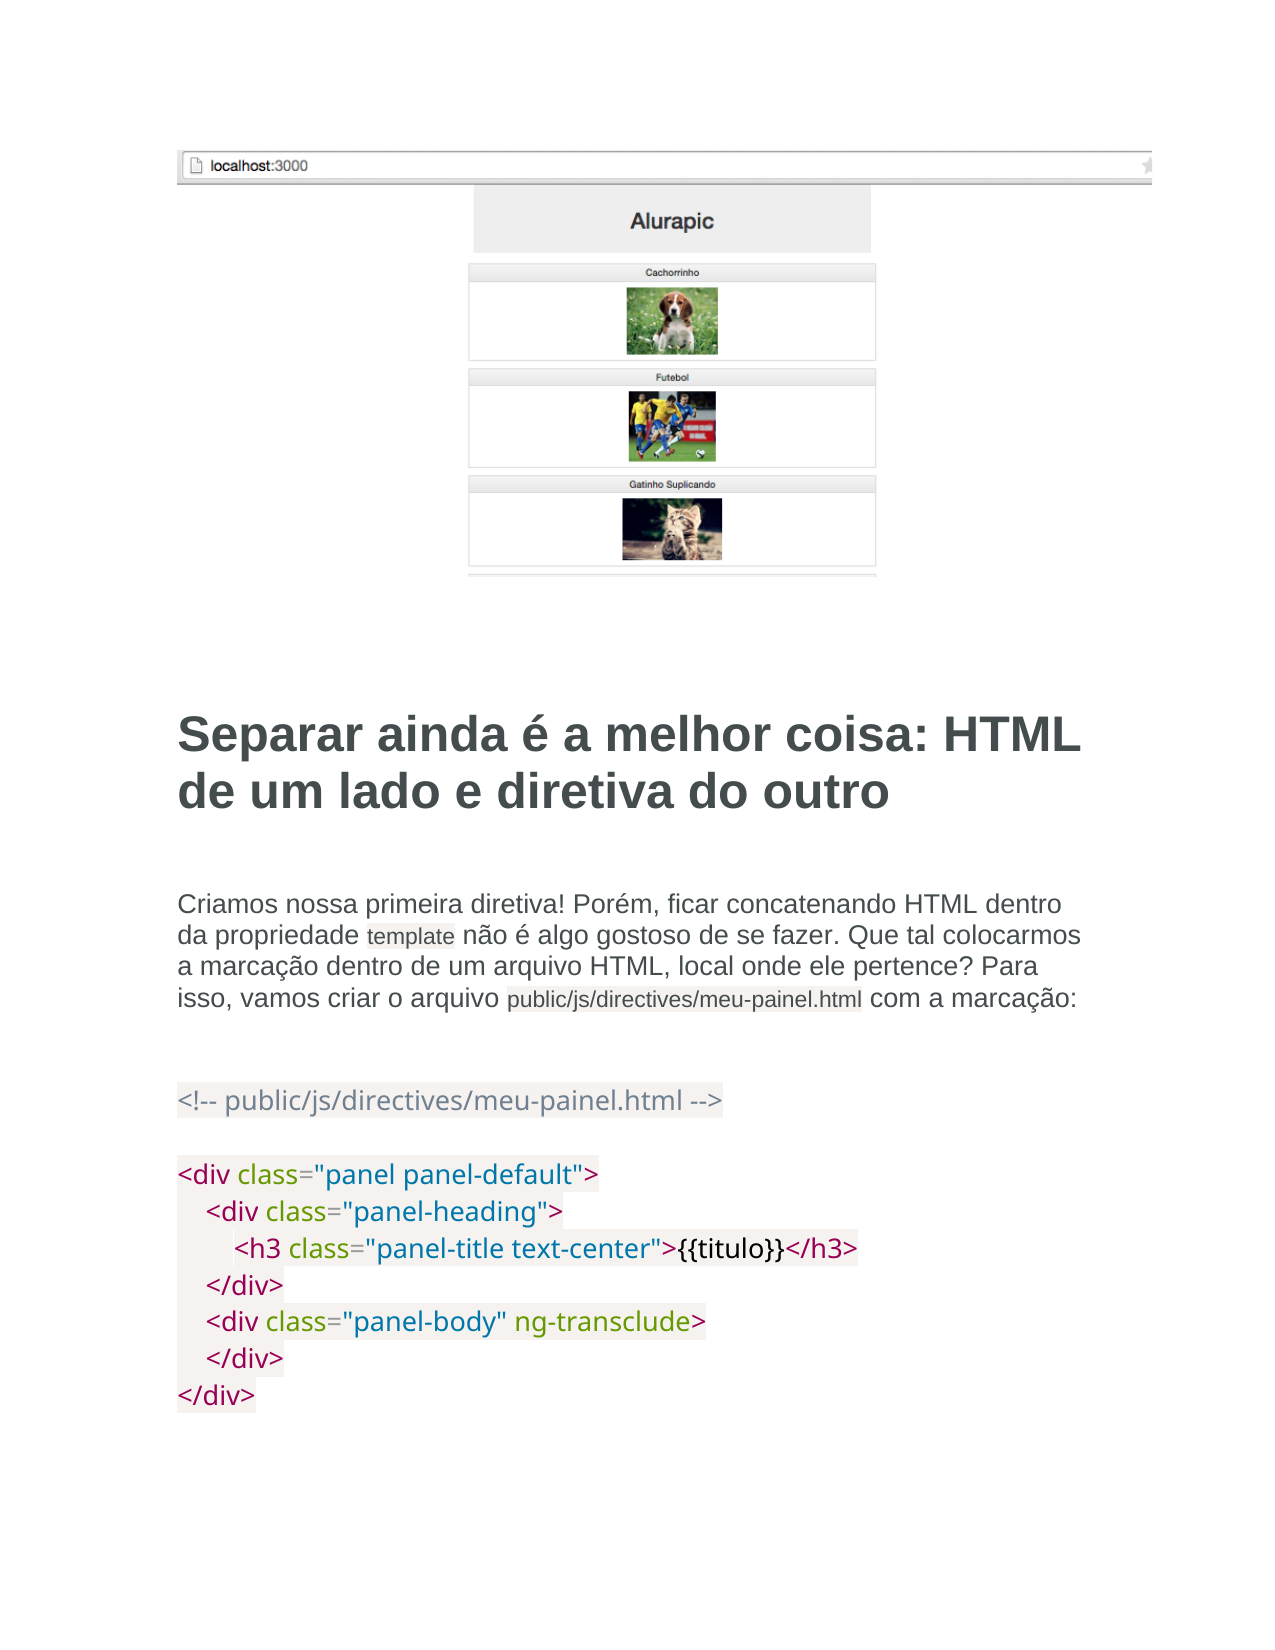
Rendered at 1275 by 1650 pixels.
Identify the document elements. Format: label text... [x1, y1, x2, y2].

text Criamos nossa primeira diretiva! Porém, ficar concatenando HTML dentro da propriedade template não é algo gostoso de se fazer. Que tal colocarmos a marcação dentro de um arquivo HTML, local onde ele pertence? Para isso, vamos criar o arquivo public/js/directives/meu-painel.html com a marcação: [177, 888, 1098, 1013]
picture [177, 150, 1153, 577]
text Separar ainda é a melhor coisa: HTML de um lado e diretiva do outro [177, 704, 1098, 819]
text <!-- public/js/directives/meu-painel.html --> <div class="panel panel-default"> <div class="panel-heading"> <h3 class="panel-title text-center">{{titulo}}</h3> </div> <div class="panel-body" ng-transclude> </div> </div> [177, 1082, 1098, 1413]
